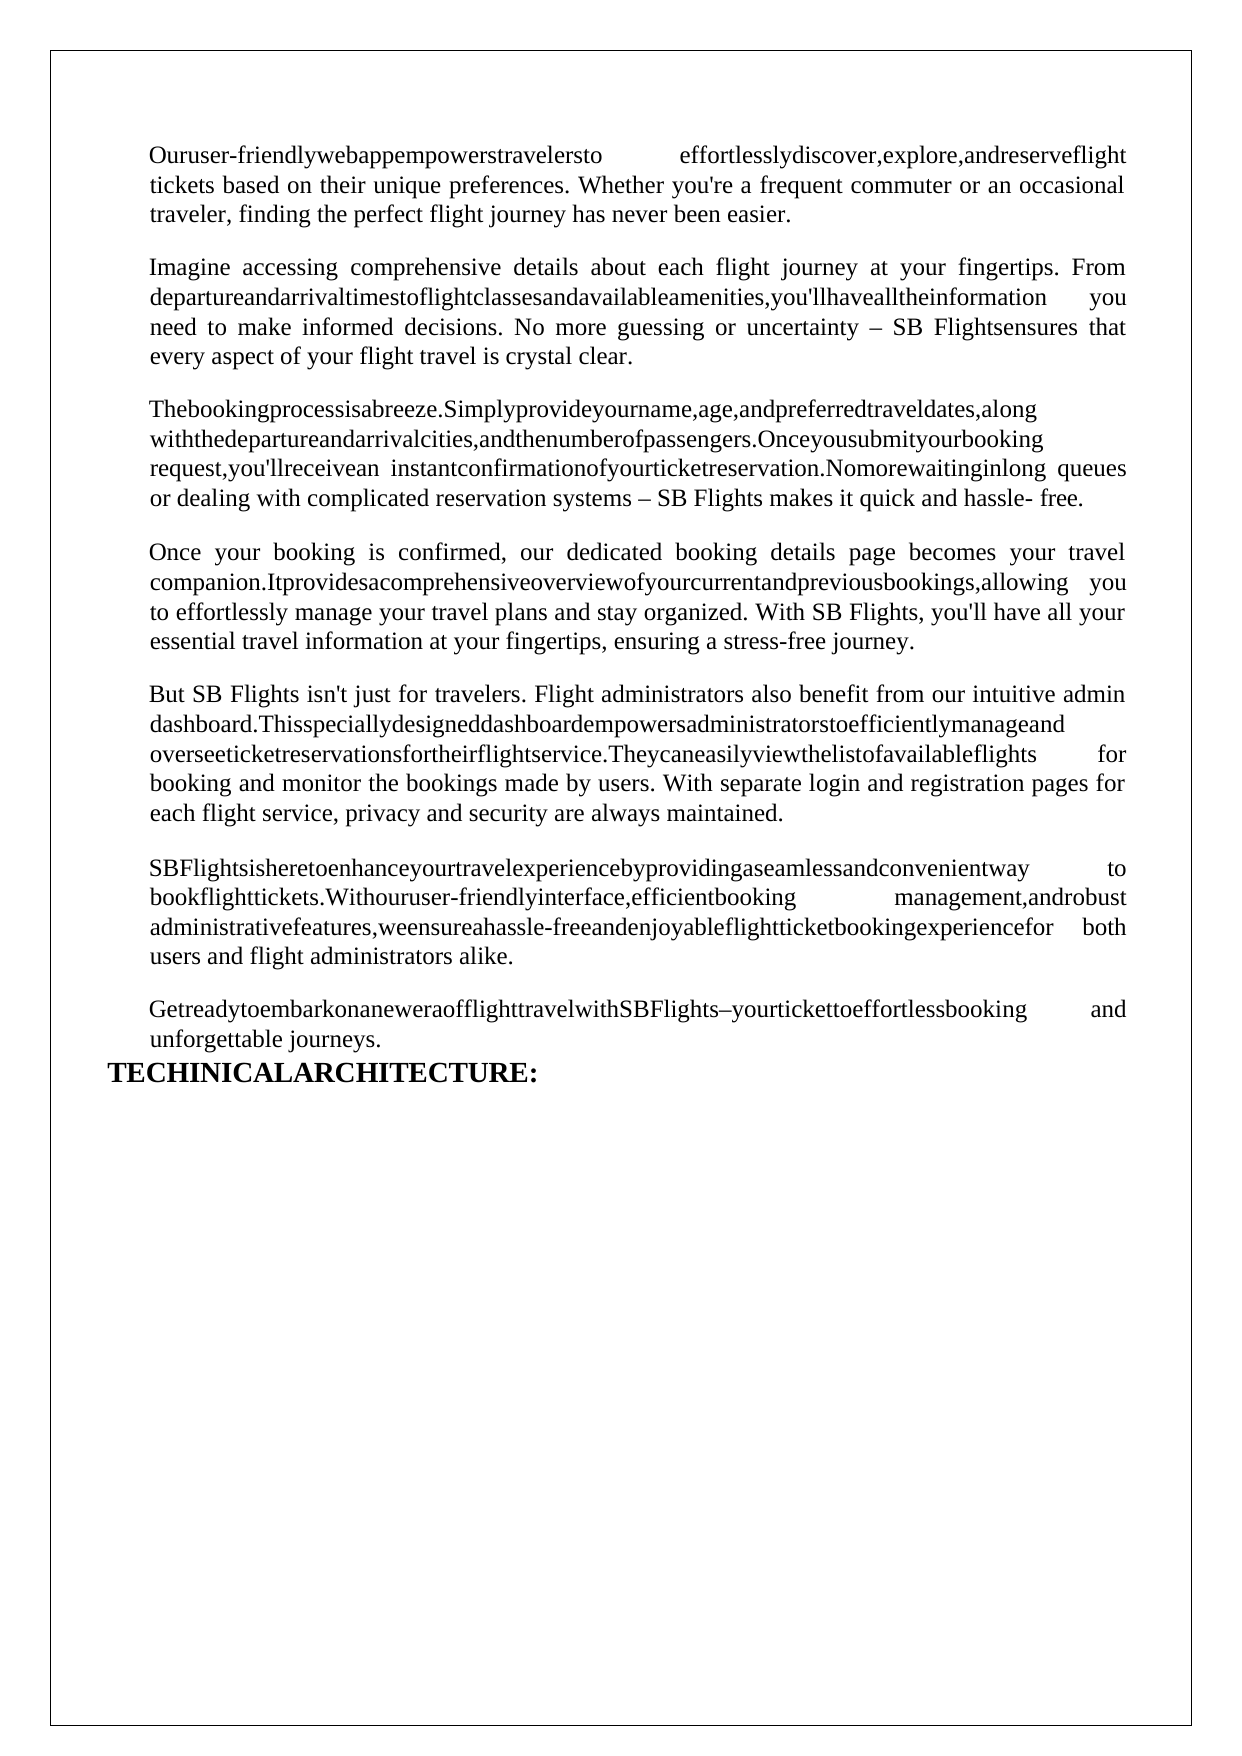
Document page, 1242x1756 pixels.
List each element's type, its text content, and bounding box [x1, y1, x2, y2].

text Ouruser-friendlywebappempowerstravelersto effortlesslydiscover,explore,andreserveflight tickets based on their unique preferences. Whether you're a frequent commuter or an occasional traveler, finding the perfect flight journey has never been easier. [148, 140, 1126, 228]
subtitle TECHINICALARCHITECTURE: [107, 1055, 1138, 1088]
text Thebookingprocessisabreeze.Simplyprovideyourname,age,andpreferredtraveldates,along withthedepartureandarrivalcities,andthenumberofpassengers.Onceyousubmityourbooking request,you'llreceivean instantconfirmationofyourticketreservation.Nomorewaitinginlong queues or dealing with complicated reservation systems – SB Flights makes it quick and hassle- free. [148, 394, 1127, 512]
text Once your booking is confirmed, our dedicated booking details page becomes your travel companion.Itprovidesacomprehensiveoverviewofyourcurrentandpreviousbookings,allowing you to effortlessly manage your travel plans and stay organized. With SB Flights, you'll have all your essential travel information at your fingertips, ensuring a stress-free journey. [148, 537, 1127, 655]
text But SB Flights isn't just for travelers. Flight administrators also benefit from our intuitive admin dashboard.Thisspeciallydesigneddashboardempowersadministratorstoefficientlymanageand overseeticketreservationsfortheirflightservice.Theycaneasilyviewthelistofavailableflights for booking and monitor the bookings made by users. With separate login and registration pages for each flight service, privacy and security are always maintained. [148, 679, 1127, 827]
text Imagine accessing comprehensive details about each flight journey at your fingertips. From departureandarrivaltimestoflightclassesandavailableamenities,you'llhavealltheinformation you need to make informed decisions. No more guessing or uncertainty – SB Flightsensures that every aspect of your flight travel is crystal clear. [148, 252, 1127, 370]
text GetreadytoembarkonaneweraofflighttravelwithSBFlights–yourtickettoeffortlessbooking and unforgettable journeys. [148, 994, 1127, 1052]
text SBFlightsisheretoenhanceyourtravelexperiencebyprovidingaseamlessandconvenientway to bookflighttickets.Withouruser-friendlyinterface,efficientbooking management,androbust administrativefeatures,weensureahassle-freeandenjoyableflightticketbookingexperiencefor both users and flight administrators alike. [148, 853, 1127, 970]
